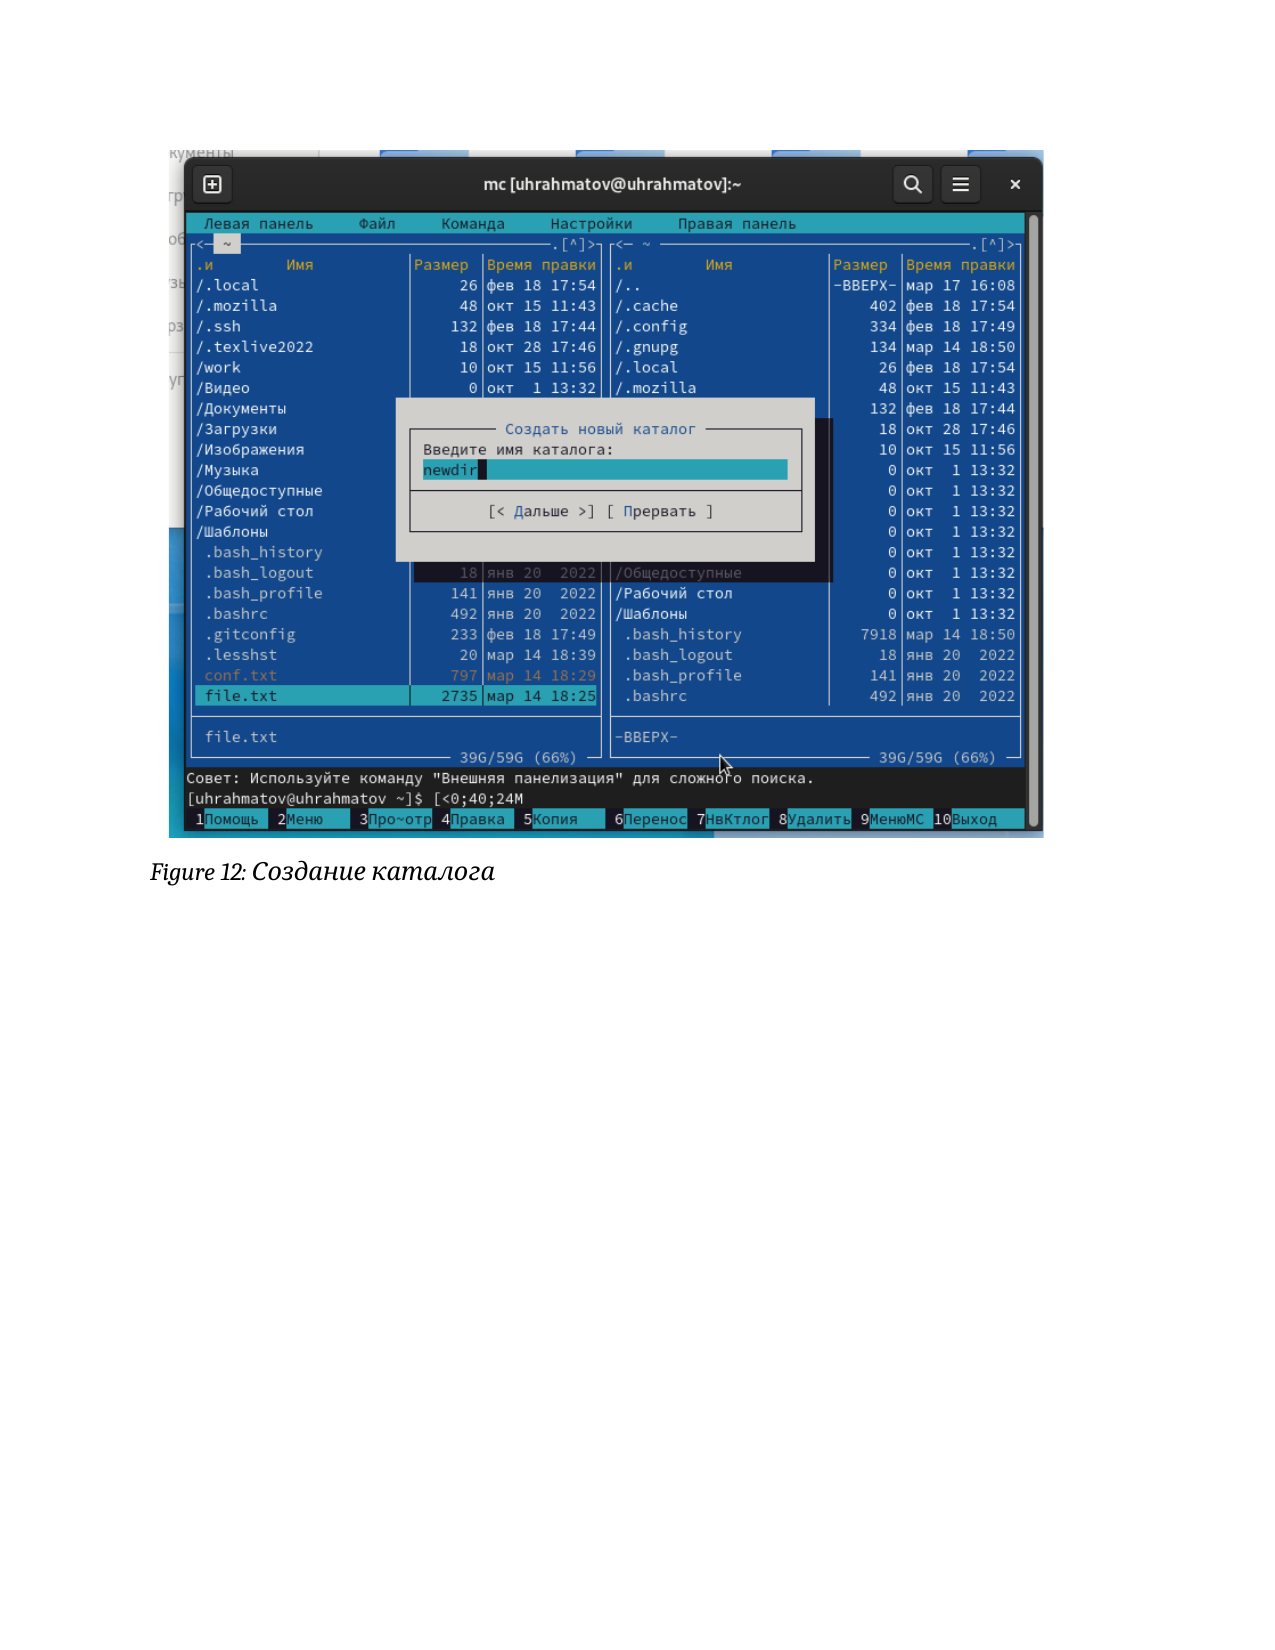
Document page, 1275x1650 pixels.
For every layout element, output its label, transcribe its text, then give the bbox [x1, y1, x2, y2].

text Figure 12: Создание каталога [150, 858, 1125, 887]
picture [168, 150, 1044, 838]
